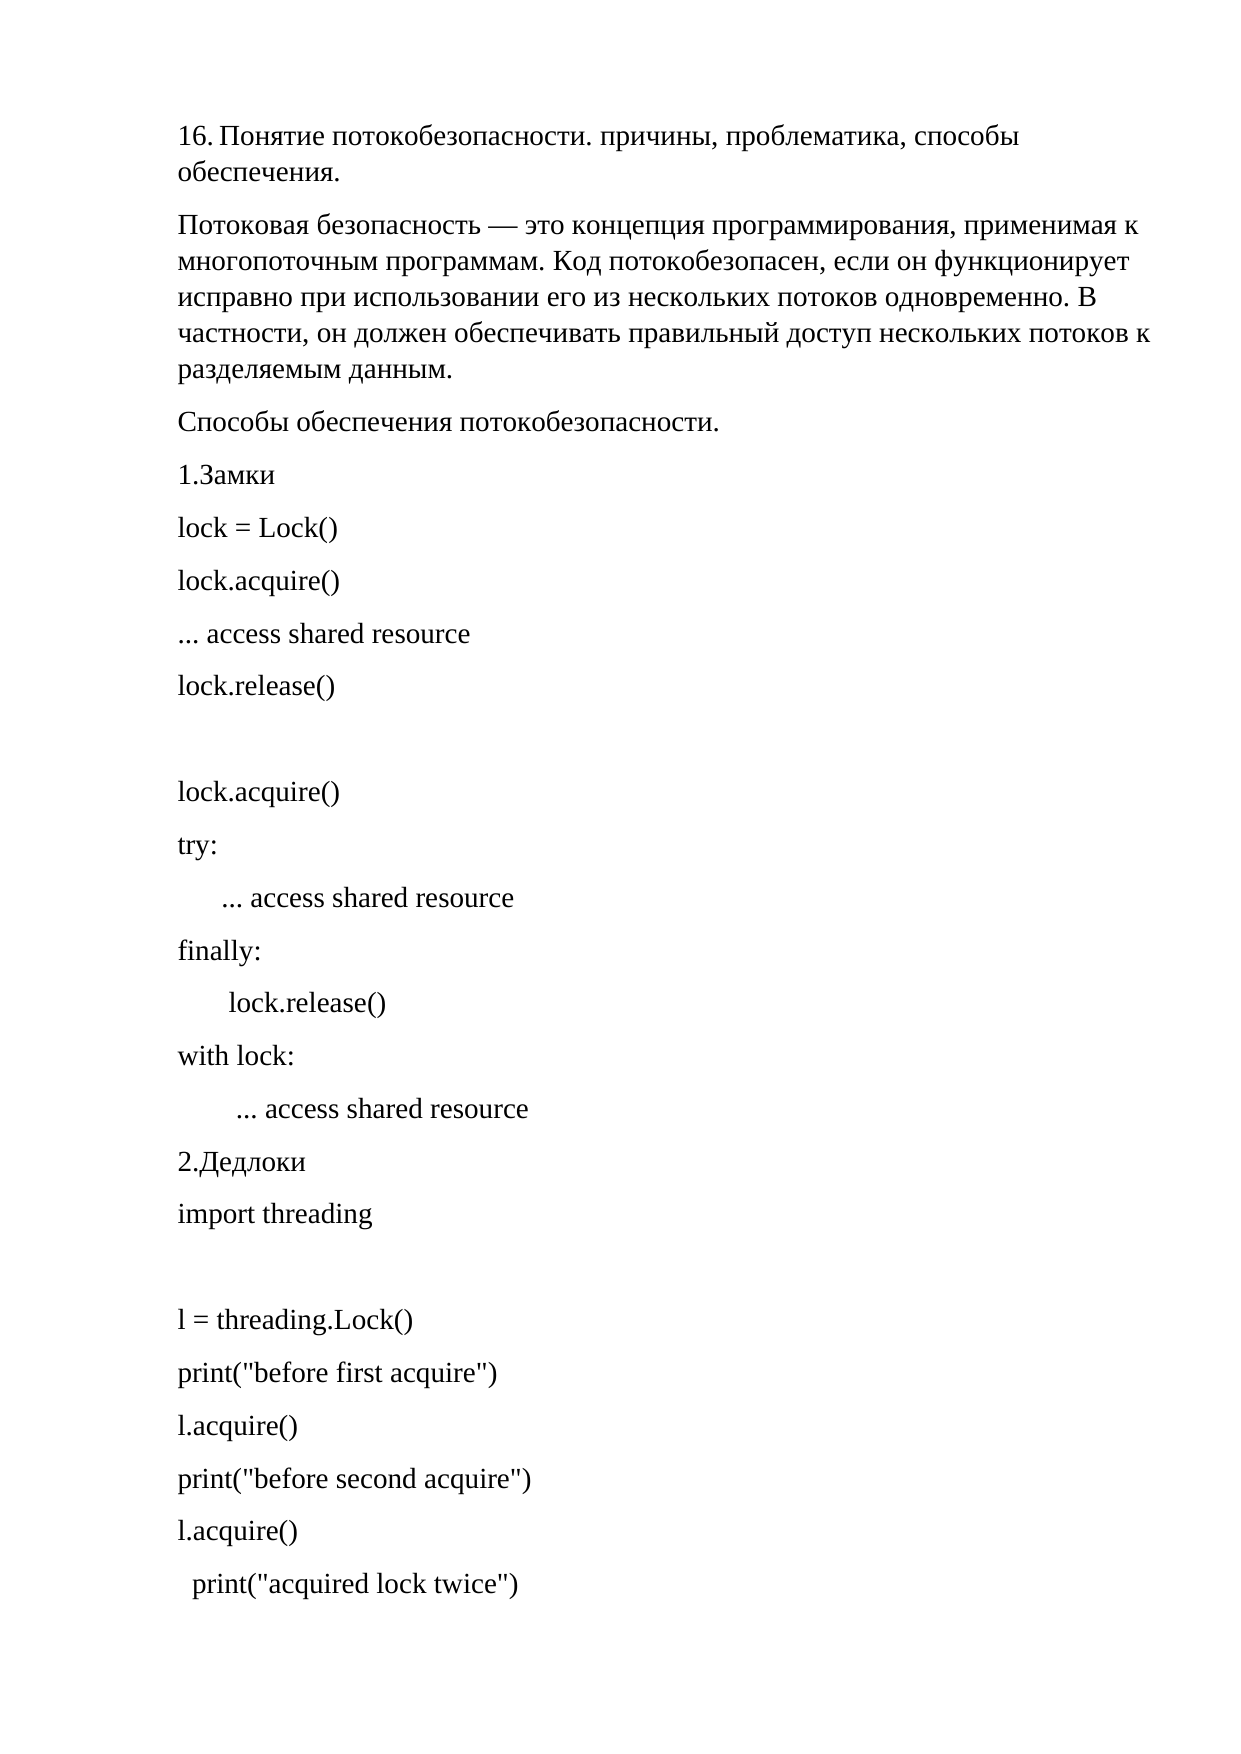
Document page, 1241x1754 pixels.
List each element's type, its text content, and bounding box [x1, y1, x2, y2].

text lock = Lock() [177, 510, 1152, 544]
text finally: [177, 933, 1152, 966]
text ... access shared resource [177, 880, 1152, 913]
text l.acquire() [177, 1513, 1152, 1547]
text Потоковая безопасность — это концепция программирования, применимая к многопоточным программам. Код потокобезопасен, если он функционирует исправно при использовании его из нескольких потоков одновременно. В частности, он должен обеспечивать правильный доступ нескольких потоков к разделяемым данным. [177, 207, 1152, 385]
text print("before first acquire") [177, 1355, 1152, 1389]
text lock.acquire() [177, 563, 1152, 596]
text 1.Замки [177, 457, 1152, 491]
text ... access shared resource [177, 1091, 1152, 1124]
text try: [177, 827, 1152, 861]
text with lock: [177, 1038, 1152, 1072]
text lock.acquire() [177, 774, 1152, 808]
text lock.release() [177, 668, 1152, 702]
text 16. Понятие потокобезопасности. причины, проблематика, способы обеспечения. [177, 118, 1152, 188]
text 2.Дедлоки [177, 1144, 1152, 1177]
text import threading [177, 1197, 1152, 1230]
text ... access shared resource [177, 616, 1152, 649]
text print("before second acquire") [177, 1461, 1152, 1494]
text Способы обеспечения потокобезопасности. [177, 404, 1152, 438]
text l = threading.Lock() [177, 1302, 1152, 1336]
text print("acquired lock twice") [177, 1566, 1152, 1600]
text lock.release() [177, 985, 1152, 1019]
text l.acquire() [177, 1408, 1152, 1441]
